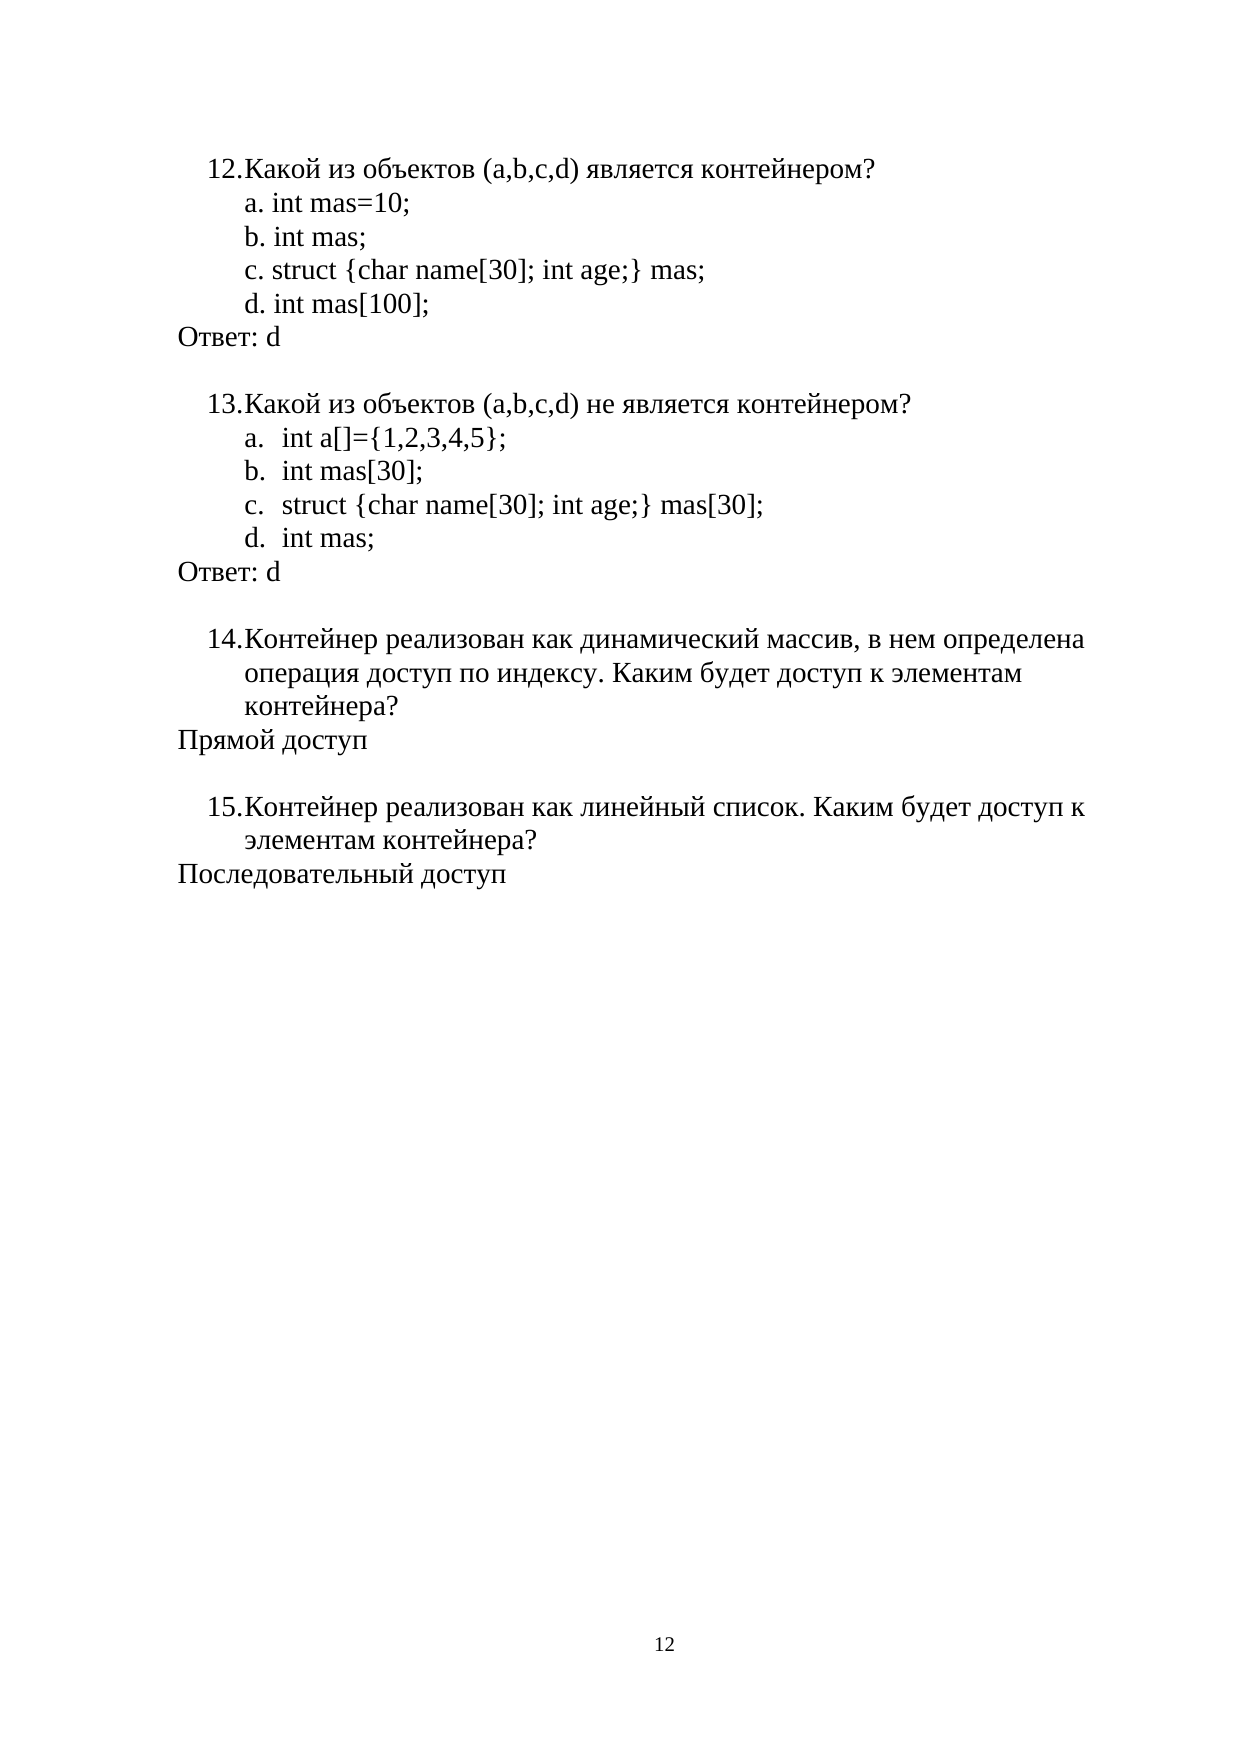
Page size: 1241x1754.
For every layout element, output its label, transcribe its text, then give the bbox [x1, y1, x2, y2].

list b. int mas; [244, 219, 1152, 252]
list int a[]={1,2,3,4,5}; [244, 420, 1152, 453]
list int mas[30]; [244, 453, 1152, 487]
list Контейнер реализован как линейный список. Каким будет доступ к элементам контейнера? [207, 789, 1152, 856]
list c. struct {char name[30]; int age;} mas; [244, 252, 1152, 286]
list int mas; [244, 521, 1152, 554]
list d. int mas[100]; [244, 286, 1152, 319]
text Прямой доступ [177, 722, 1152, 755]
list Контейнер реализован как динамический массив, в нем определена операция доступ по индексу. Каким будет доступ к элементам контейнера? [207, 621, 1152, 722]
text Ответ: d [177, 319, 1152, 353]
text Последовательный доступ [177, 856, 1152, 889]
text Ответ: d [177, 554, 1152, 588]
list struct {char name[30]; int age;} mas[30]; [244, 487, 1152, 521]
list Какой из объектов (a,b,c,d) является контейнером? [207, 152, 1152, 185]
list Какой из объектов (a,b,c,d) не является контейнером? [207, 386, 1152, 420]
list a. int mas=10; [244, 185, 1152, 219]
